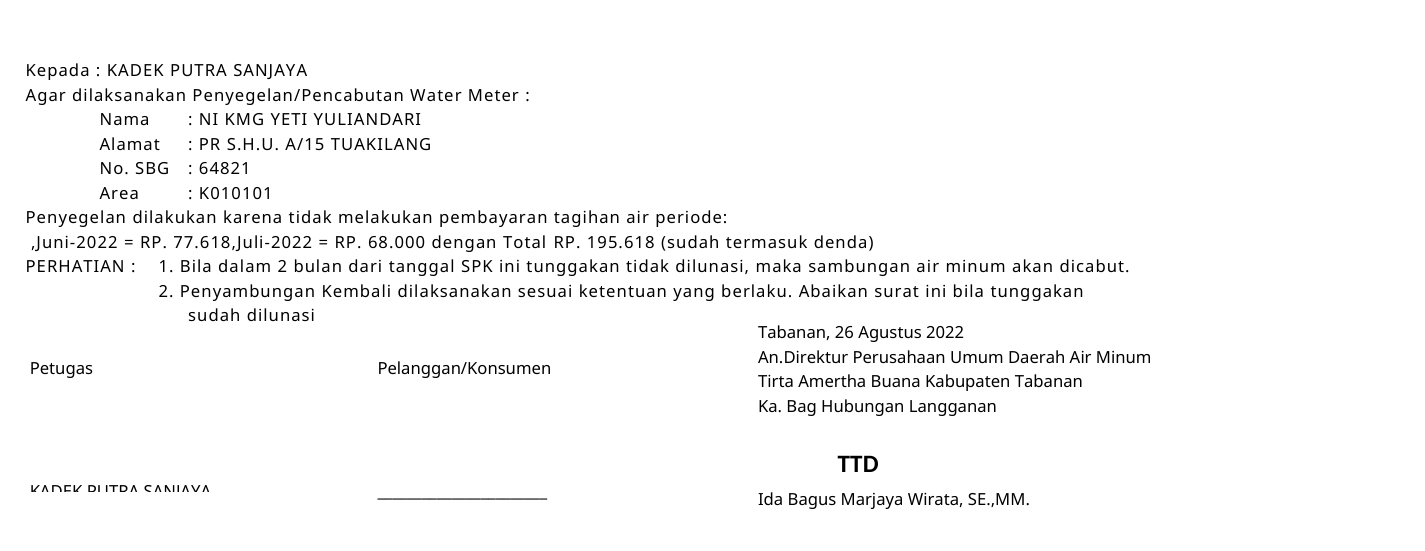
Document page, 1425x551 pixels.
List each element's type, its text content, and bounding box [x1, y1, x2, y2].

text Agar dilaksanakan Penyegelan/Pencabutan Water Meter : [25, 83, 1399, 106]
text Nama : NI KMG YETI YULIANDARI [25, 108, 1399, 131]
text PERHATIAN : 1. Bila dalam 2 bulan dari tanggal SPK ini tunggakan tidak dilunasi, maka sambungan air minum akan dicabut. [25, 255, 1399, 278]
text Kepada : KADEK PUTRA SANJAYA [25, 59, 1399, 82]
text Area : K010101 [25, 181, 1399, 204]
text Penyegelan dilakukan karena tidak melakukan pembayaran tagihan air periode: [25, 206, 1399, 229]
text No. SBG : 64821 [25, 157, 1399, 180]
text sudah dilunasi [25, 304, 1399, 327]
text Alamat : PR S.H.U. A/15 TUAKILANG [25, 132, 1399, 155]
text ,Juni-2022 = RP. 77.618,Juli-2022 = RP. 68.000 dengan Total RP. 195.618 (sudah termasuk denda) [25, 230, 1399, 253]
text 2. Penyambungan Kembali dilaksanakan sesuai ketentuan yang berlaku. Abaikan surat ini bila tunggakan [25, 279, 1399, 302]
